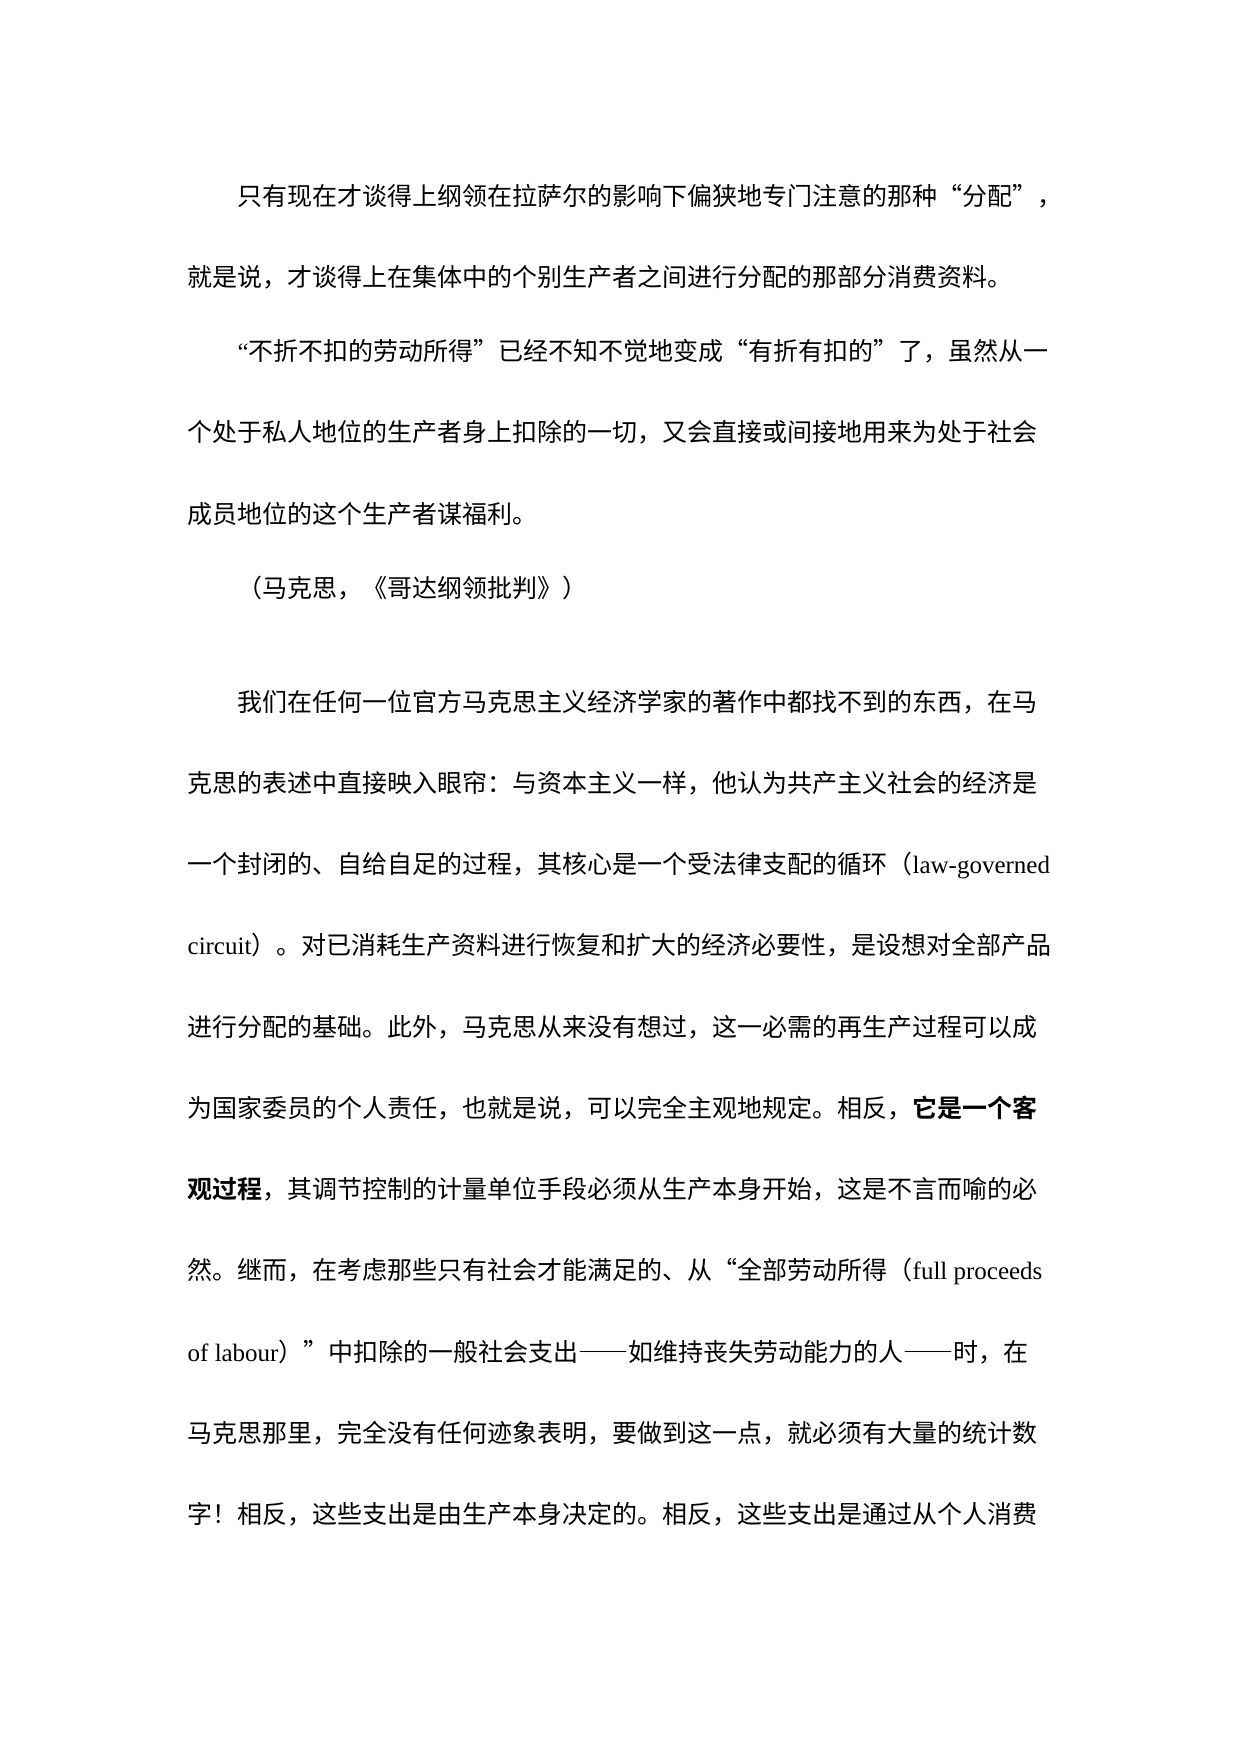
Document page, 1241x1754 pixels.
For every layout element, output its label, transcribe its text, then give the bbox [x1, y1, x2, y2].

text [187, 668, 1053, 1545]
text “不折不扣的劳动所得”已经不知不觉地变成“有折有扣的”了，虽然从一个处于私人地位的生产者身上扣除的一切，又会直接或间接地用来为处于社会成员地位的这个生产者谋福利。 [187, 317, 1053, 545]
text （马克思，《哥达纲领批判》） [187, 554, 1053, 619]
text 只有现在才谈得上纲领在拉萨尔的影响下偏狭地专门注意的那种“分配”，就是说，才谈得上在集体中的个别生产者之间进行分配的那部分消费资料。 [187, 162, 1053, 308]
